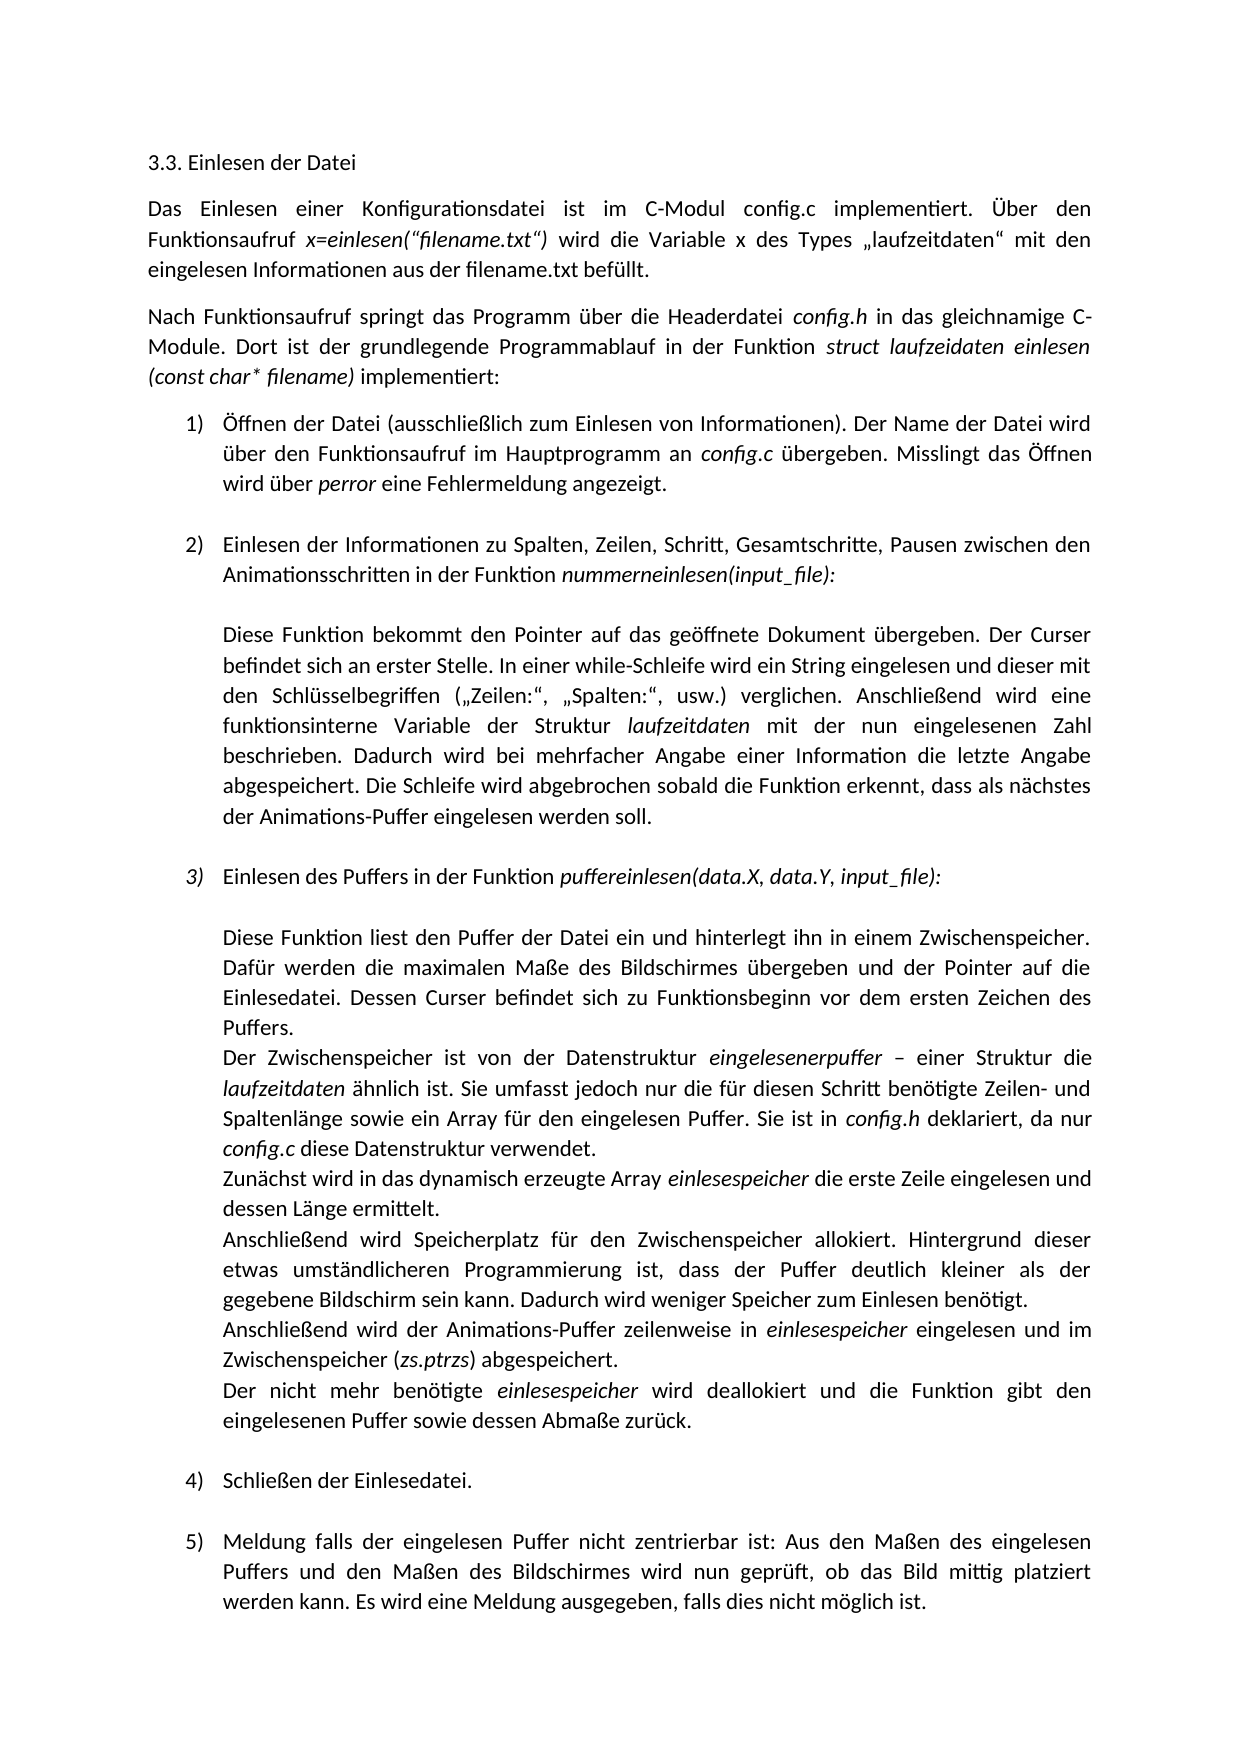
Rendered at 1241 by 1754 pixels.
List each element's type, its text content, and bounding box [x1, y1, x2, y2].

list Anschließend wird Speicherplatz für den Zwischenspeicher allokiert. Hintergrund dieser etwas umständlicheren Programmierung ist, dass der Puffer deutlich kleiner als der gegebene Bildschirm sein kann. Dadurch wird weniger Speicher zum Einlesen benötigt. [223, 1225, 1093, 1313]
list Der Zwischenspeicher ist von der Datenstruktur eingelesenerpuffer – einer Struktur die laufzeitdaten ähnlich ist. Sie umfasst jedoch nur die für diesen Schritt benötigte Zeilen- und Spaltenlänge sowie ein Array für den eingelesen Puffer. Sie ist in config.h deklariert, da nur config.c diese Datenstruktur verwendet. [223, 1043, 1093, 1162]
list Einlesen der Informationen zu Spalten, Zeilen, Schritt, Gesamtschritte, Pausen zwischen den Animationsschritten in der Funktion nummerneinlesen(input_file): [185, 530, 1093, 588]
list Einlesen des Puffers in der Funktion puffereinlesen(data.X, data.Y, input_file): [185, 862, 1093, 890]
list Anschließend wird der Animations-Puffer zeilenweise in einlesespeicher eingelesen und im Zwischenspeicher (zs.ptrzs) abgespeichert. [223, 1315, 1093, 1373]
list Öffnen der Datei (ausschließlich zum Einlesen von Informationen). Der Name der Datei wird über den Funktionsaufruf im Hauptprogramm an config.c übergeben. Misslingt das Öffnen wird über perror eine Fehlermeldung angezeigt. [185, 409, 1093, 497]
list Meldung falls der eingelesen Puffer nicht zentrierbar ist: Aus den Maßen des eingelesen Puffers und den Maßen des Bildschirmes wird nun geprüft, ob das Bild mittig platziert werden kann. Es wird eine Meldung ausgegeben, falls dies nicht möglich ist. [185, 1527, 1093, 1615]
text 3.3. Einlesen der Datei [148, 148, 1093, 176]
text Nach Funktionsaufruf springt das Programm über die Headerdatei config.h in das gleichnamige C-Module. Dort ist der grundlegende Programmablauf in der Funktion struct laufzeidaten einlesen (const char* filename) implementiert: [148, 302, 1093, 390]
list Diese Funktion liest den Puffer der Datei ein und hinterlegt ihn in einem Zwischenspeicher. Dafür werden die maximalen Maße des Bildschirmes übergeben und der Pointer auf die Einlesedatei. Dessen Curser befindet sich zu Funktionsbeginn vor dem ersten Zeichen des Puffers. [223, 923, 1093, 1041]
list Schließen der Einlesedatei. [185, 1466, 1093, 1494]
list Diese Funktion bekommt den Pointer auf das geöffnete Dokument übergeben. Der Curser befindet sich an erster Stelle. In einer while-Schleife wird ein String eingelesen und dieser mit den Schlüsselbegriffen („Zeilen:“, „Spalten:“, usw.) verglichen. Anschließend wird eine funktionsinterne Variable der Struktur laufzeitdaten mit der nun eingelesenen Zahl beschrieben. Dadurch wird bei mehrfacher Angabe einer Information die letzte Angabe abgespeichert. Die Schleife wird abgebrochen sobald die Funktion erkennt, dass als nächstes der Animations-Puffer eingelesen werden soll. [223, 621, 1093, 830]
list Der nicht mehr benötigte einlesespeicher wird deallokiert und die Funktion gibt den eingelesenen Puffer sowie dessen Abmaße zurück. [223, 1376, 1093, 1434]
text Das Einlesen einer Konfigurationsdatei ist im C-Modul config.c implementiert. Über den Funktionsaufruf x=einlesen(“filename.txt“) wird die Variable x des Types „laufzeitdaten“ mit den eingelesen Informationen aus der filename.txt befüllt. [148, 194, 1093, 283]
list Zunächst wird in das dynamisch erzeugte Array einlesespeicher die erste Zeile eingelesen und dessen Länge ermittelt. [223, 1164, 1093, 1222]
